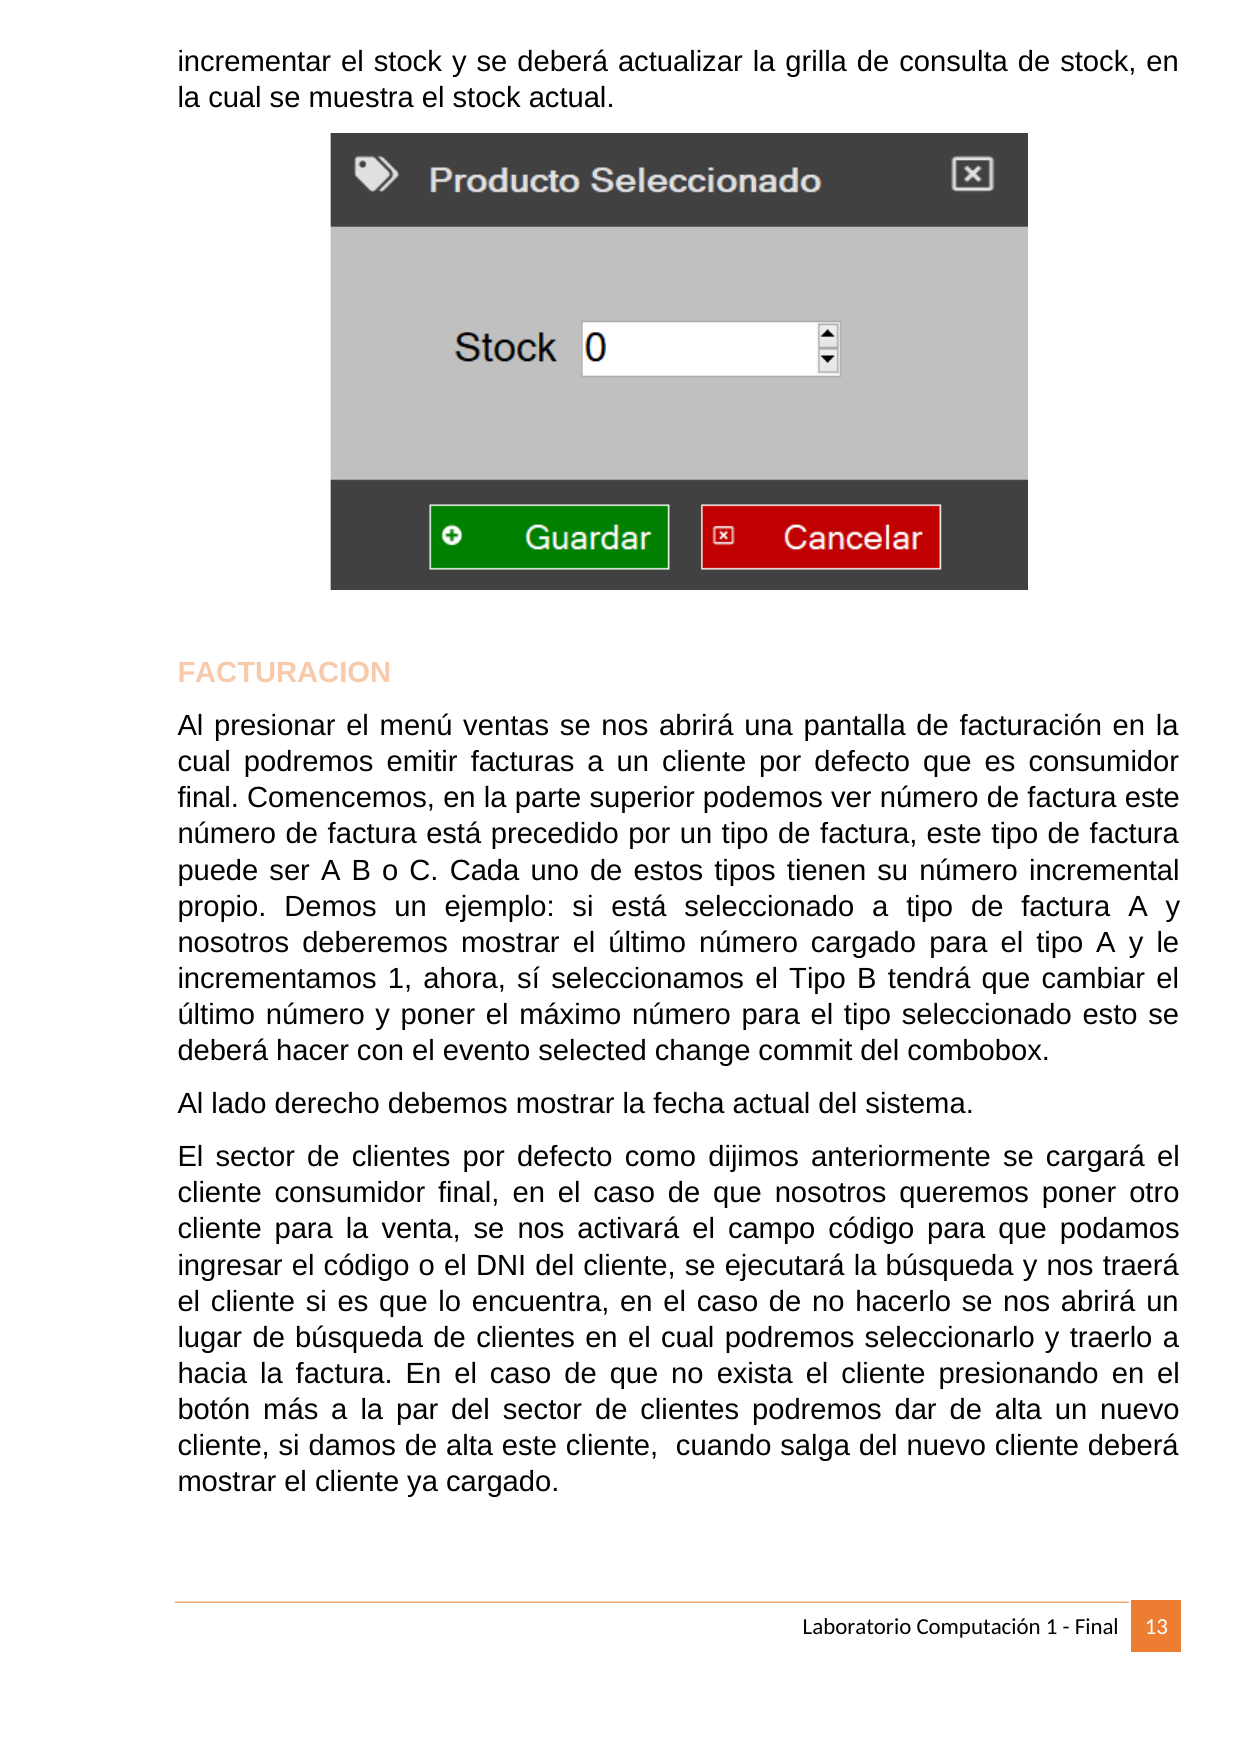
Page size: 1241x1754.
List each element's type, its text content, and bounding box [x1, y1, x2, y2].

text FACTURACION [177, 655, 1181, 689]
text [177, 44, 1181, 114]
text Al lado derecho debemos mostrar la fecha actual del sistema. [177, 1086, 1181, 1120]
text El sector de clientes por defecto como dijimos anteriormente se cargará el cliente consumidor final, en el caso de que nosotros queremos poner otro cliente para la venta, se nos activará el campo código para que podamos ingresar el código o el DNI del cliente, se ejecutará la búsqueda y nos traerá el cliente si es que lo encuentra, en el caso de no hacerlo se nos abrirá un lugar de búsqueda de clientes en el cual podremos seleccionarlo y traerlo a hacia la factura. En el caso de que no exista el cliente presionando en el botón más a la par del sector de clientes podremos dar de alta un nuevo cliente, si damos de alta este cliente, cuando salga del nuevo cliente deberá mostrar el cliente ya cargado. [177, 1139, 1181, 1498]
picture [330, 133, 1028, 590]
text Al presionar el menú ventas se nos abrirá una pantalla de facturación en la cual podremos emitir facturas a un cliente por defecto que es consumidor final. Comencemos, en la parte superior podemos ver número de factura este número de factura está precedido por un tipo de factura, este tipo de factura puede ser A B o C. Cada uno de estos tipos tienen su número incremental propio. Demos un ejemplo: si está seleccionado a tipo de factura A y nosotros deberemos mostrar el último número cargado para el tipo A y le incrementamos 1, ahora, sí seleccionamos el Tipo B tendrá que cambiar el último número y poner el máximo número para el tipo seleccionado esto se deberá hacer con el evento selected change commit del combobox. [177, 708, 1181, 1067]
